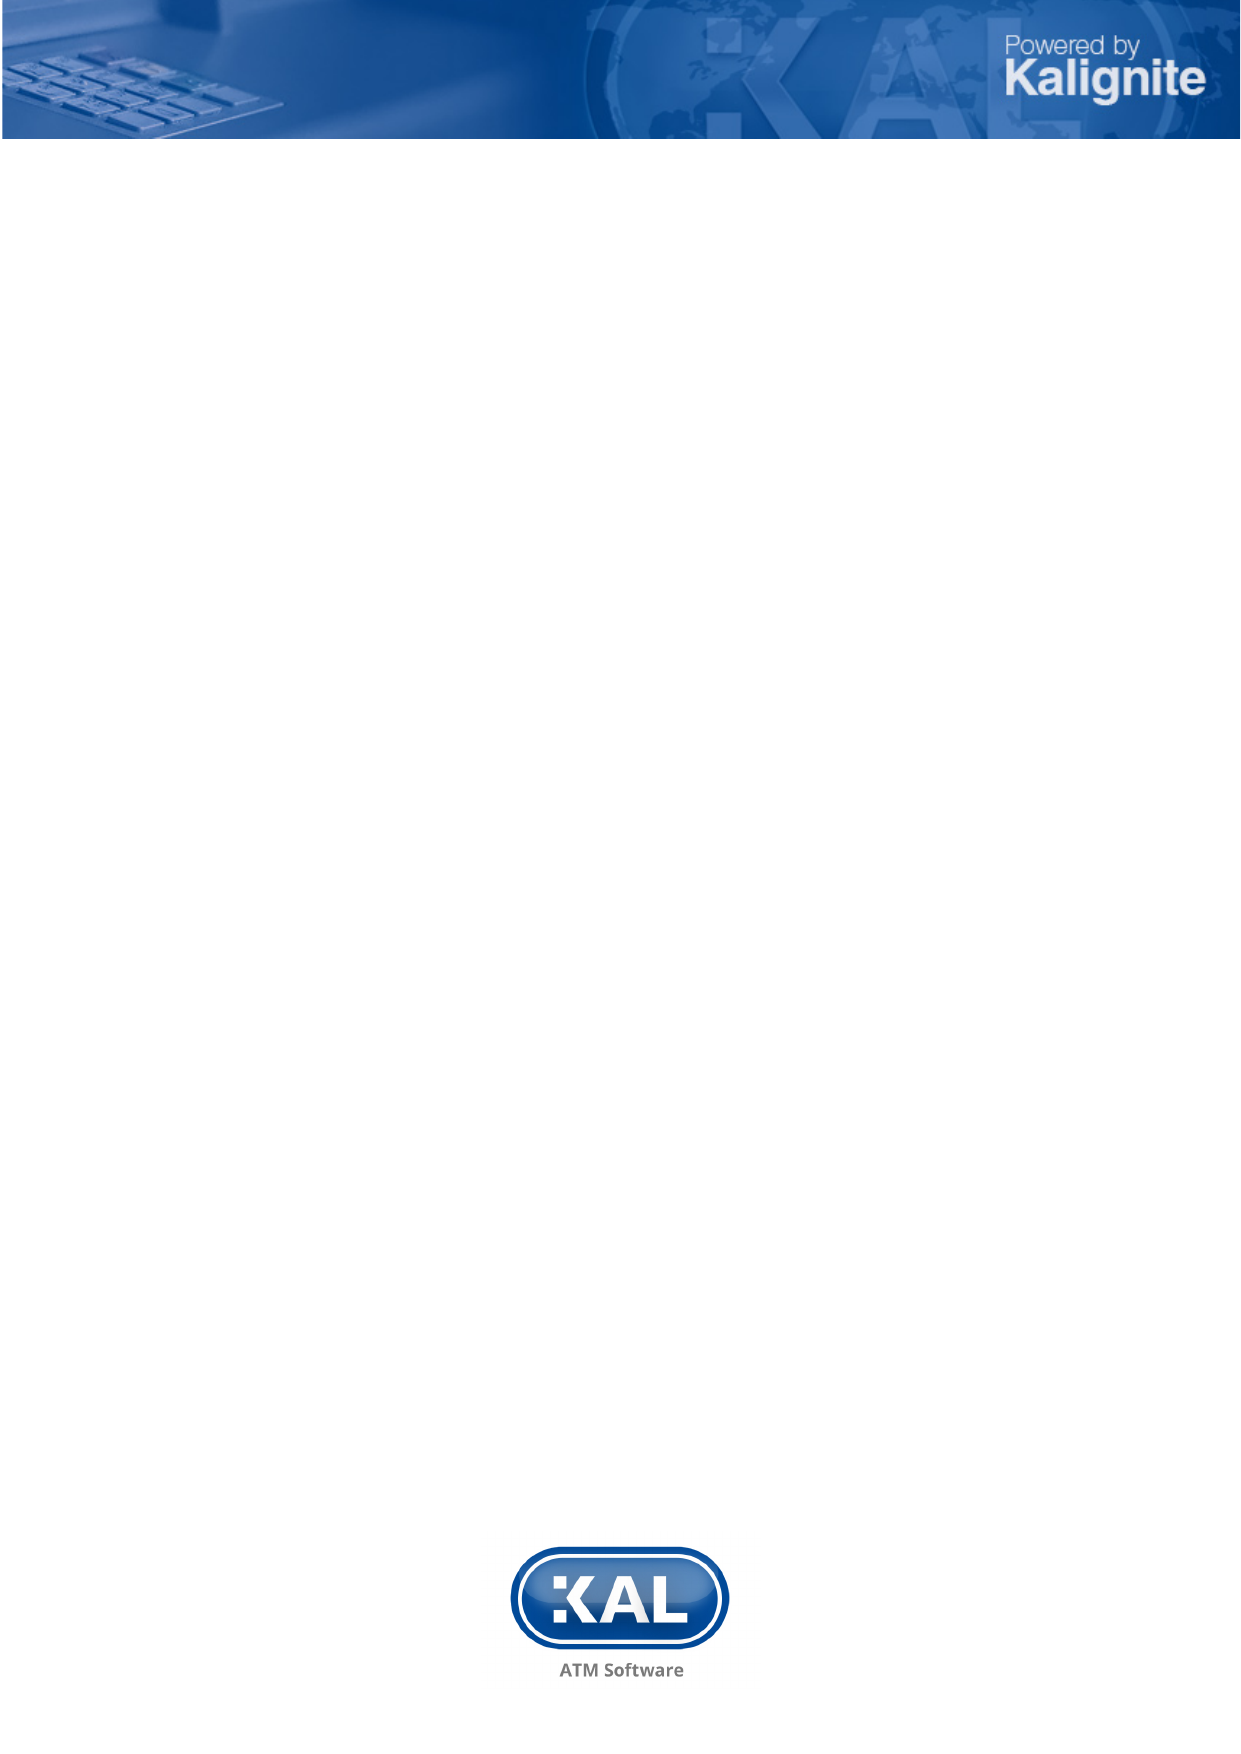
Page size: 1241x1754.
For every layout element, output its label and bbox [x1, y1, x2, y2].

picture [2, 0, 1241, 139]
picture [480, 1531, 762, 1689]
